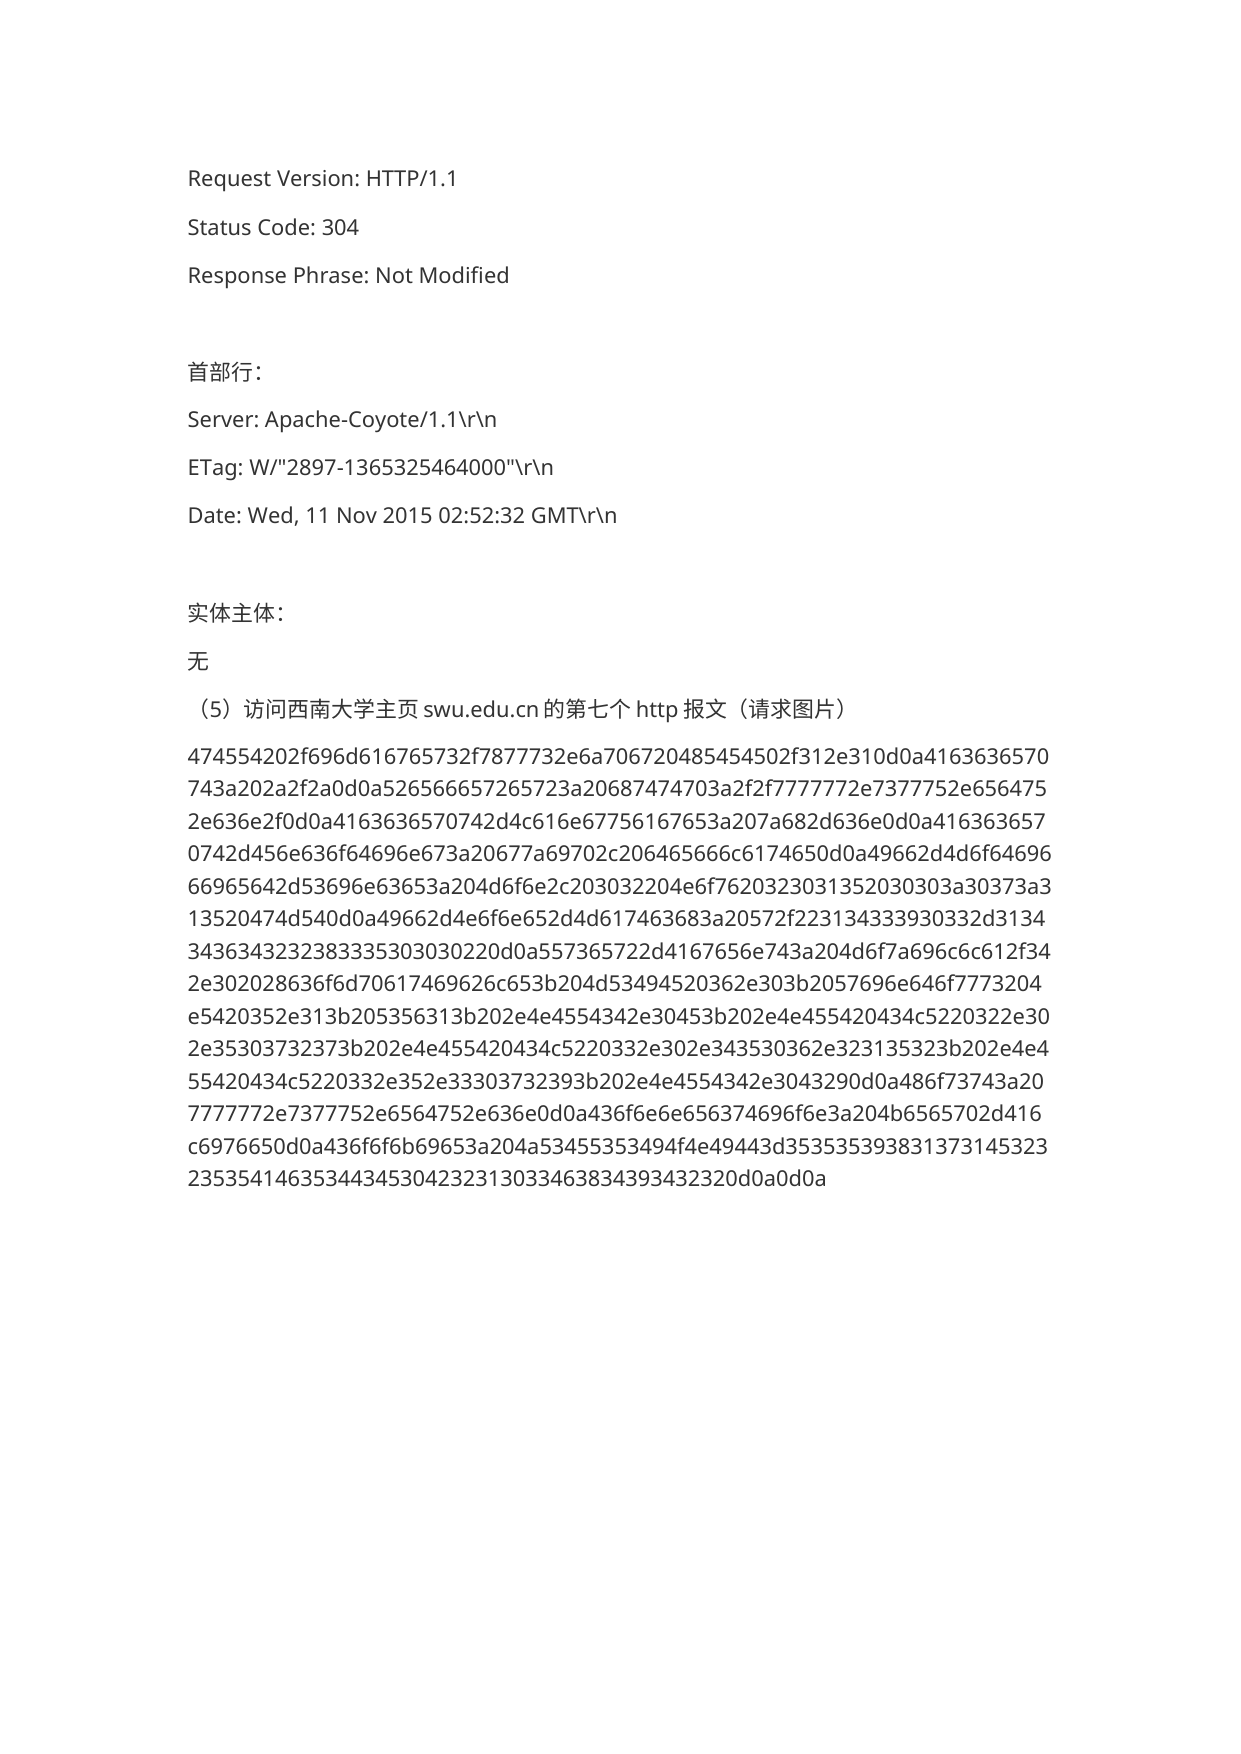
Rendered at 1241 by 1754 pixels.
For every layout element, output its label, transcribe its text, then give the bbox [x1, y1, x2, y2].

text Response Phrase: Not Modified [187, 258, 1053, 291]
text ETag: W/"2897-1365325464000"\r\n [187, 451, 1053, 483]
text 474554202f696d616765732f7877732e6a706720485454502f312e310d0a4163636570743a202a2f2a0d0a526566657265723a20687474703a2f2f7777772e7377752e6564752e636e2f0d0a4163636570742d4c616e67756167653a207a682d636e0d0a4163636570742d456e636f64696e673a20677a69702c206465666c6174650d0a49662d4d6f6469666965642d53696e63653a204d6f6e2c203032204e6f7620323031352030303a30373a313520474d540d0a49662d4e6f6e652d4d617463683a20572f223134333930332d31343436343232383335303030220d0a557365722d4167656e743a204d6f7a696c6c612f342e302028636f6d70617469626c653b204d53494520362e303b2057696e646f7773204e5420352e313b205356313b202e4e4554342e30453b202e4e455420434c5220322e302e35303732373b202e4e455420434c5220332e302e343530362e323135323b202e4e455420434c5220332e352e33303732393b202e4e4554342e3043290d0a486f73743a207777772e7377752e6564752e636e0d0a436f6e6e656374696f6e3a204b6565702d416c6976650d0a436f6f6b69653a204a53455353494f4e49443d35353539383137314532323535414635344345304232313033463834393432320d0a0d0a [187, 739, 1053, 1194]
text 首部行： [187, 354, 1053, 387]
text Request Version: HTTP/1.1 [187, 162, 1053, 194]
text Server: Apache-Coyote/1.1\r\n [187, 403, 1053, 435]
text （5）访问西南大学主页swu.edu.cn的第七个http报文（请求图片） [187, 691, 1053, 724]
text Status Code: 304 [187, 210, 1053, 243]
text 实体主体： [187, 595, 1053, 628]
text Date: Wed, 11 Nov 2015 02:52:32 GMT\r\n [187, 499, 1053, 531]
text 无 [187, 643, 1053, 676]
